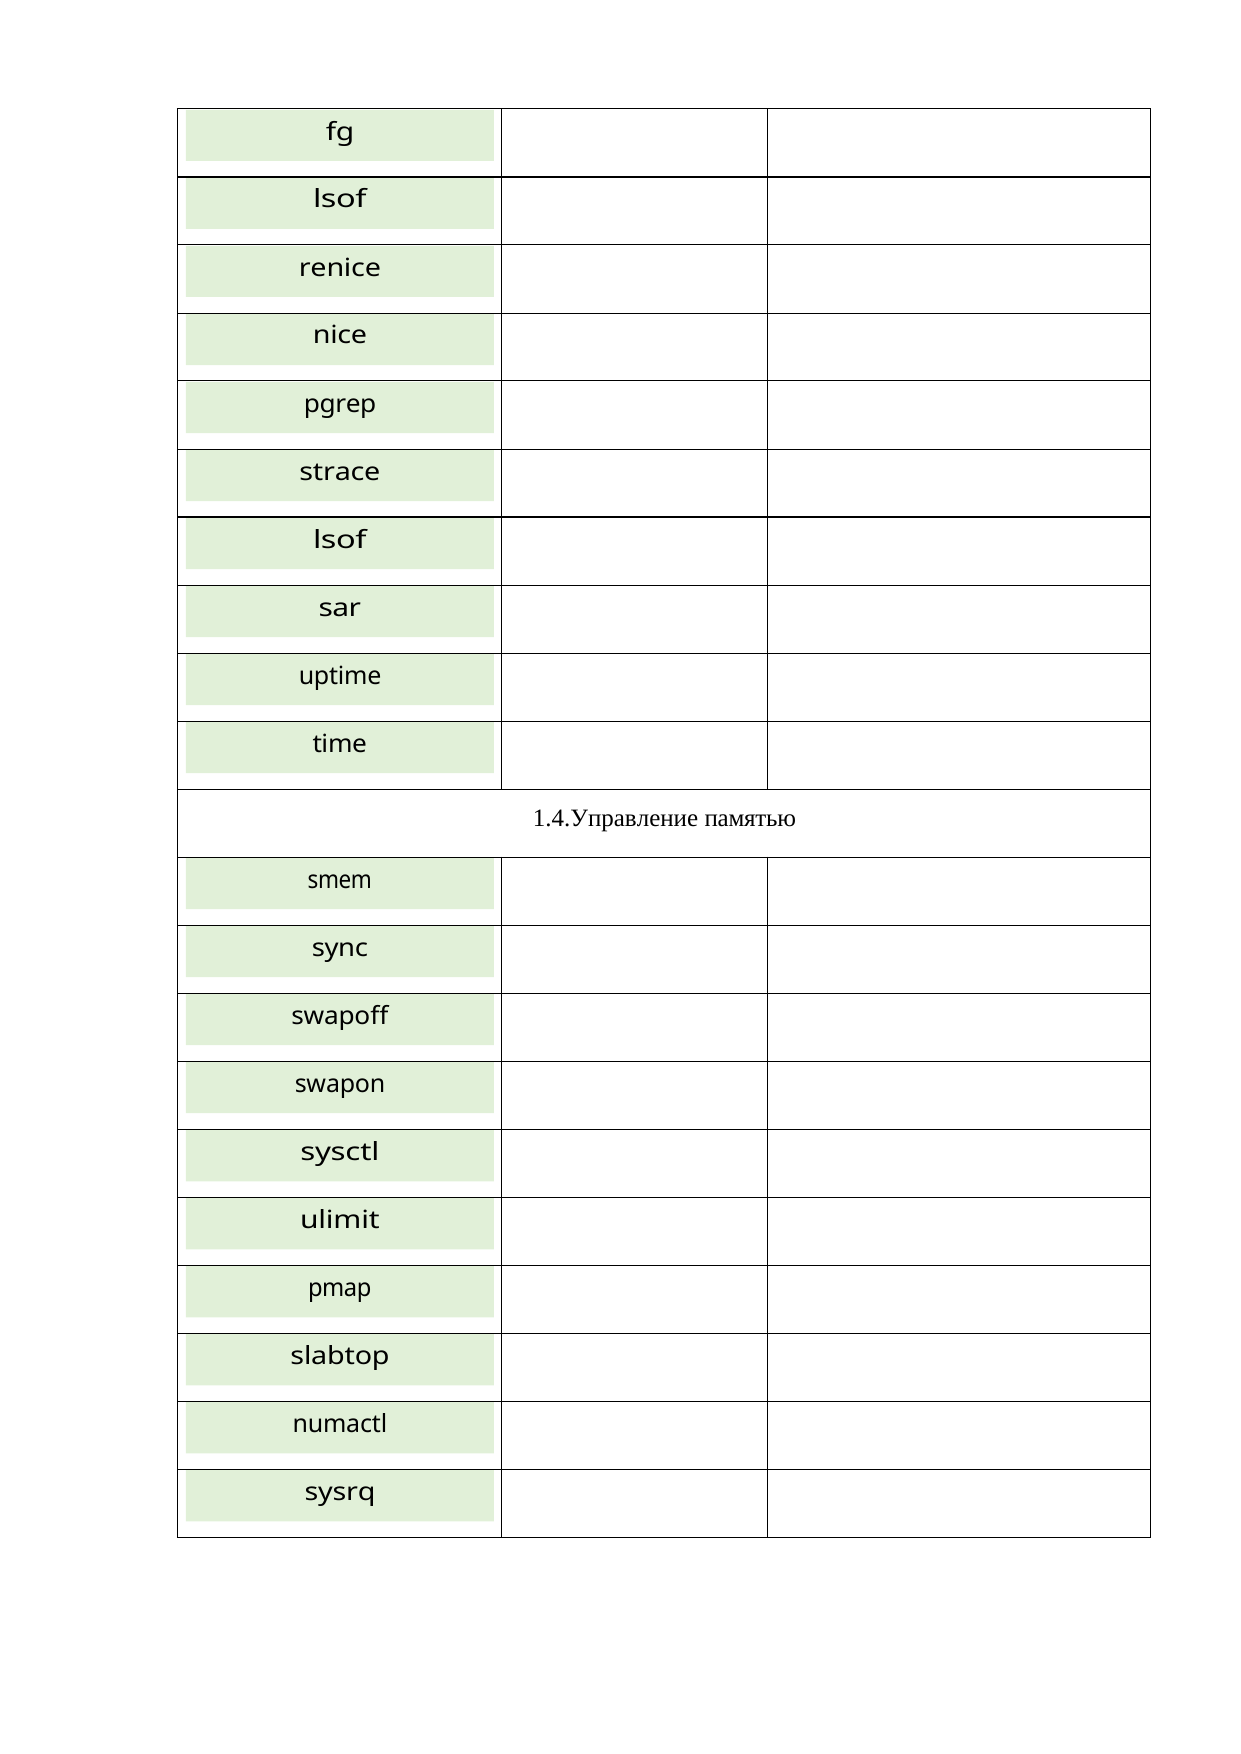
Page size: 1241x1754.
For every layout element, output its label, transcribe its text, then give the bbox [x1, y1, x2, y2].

table_cell renice [178, 245, 501, 312]
table_cell [768, 586, 1150, 652]
table_header [502, 109, 767, 176]
table_cell smem [178, 858, 501, 924]
table_cell [502, 586, 767, 652]
table_cell [502, 1266, 767, 1333]
table_cell swapon [178, 1062, 501, 1129]
table_cell slabtop [178, 1334, 501, 1401]
table_cell [768, 1402, 1150, 1469]
table_cell [502, 858, 767, 924]
table_cell 1.4.Управление памятью [178, 790, 1150, 857]
table_cell [502, 381, 767, 448]
table_cell lsof [178, 178, 501, 244]
table_cell nice [178, 314, 501, 380]
table_cell [502, 1334, 767, 1401]
table_cell [502, 1198, 767, 1265]
table_cell [768, 1130, 1150, 1197]
table_cell [502, 450, 767, 516]
table_cell [502, 245, 767, 312]
table_cell [502, 314, 767, 380]
table_cell pgrep [178, 381, 501, 448]
table_cell sar [178, 586, 501, 652]
table_cell numactl [178, 1402, 501, 1469]
table_cell uptime [178, 654, 501, 721]
table_cell [502, 1402, 767, 1469]
table_cell [768, 518, 1150, 584]
table_cell [502, 654, 767, 721]
table_cell [768, 314, 1150, 380]
table_cell [768, 1062, 1150, 1129]
table_cell [768, 994, 1150, 1061]
table_cell [768, 1266, 1150, 1333]
table_cell strace [178, 450, 501, 516]
table_cell [502, 994, 767, 1061]
table_cell [502, 722, 767, 788]
table_cell [768, 1334, 1150, 1401]
table_cell sysctl [178, 1130, 501, 1197]
table_cell [768, 450, 1150, 516]
table_cell swapoff [178, 994, 501, 1061]
table_cell [502, 518, 767, 584]
table_cell [768, 926, 1150, 993]
table_cell [502, 1470, 767, 1537]
table_cell [502, 926, 767, 993]
table_cell [768, 245, 1150, 312]
table_cell [768, 722, 1150, 788]
table_cell time [178, 722, 501, 788]
table_header fg [178, 109, 501, 176]
table_cell [768, 654, 1150, 721]
table_cell lsof [178, 518, 501, 584]
table_cell ulimit [178, 1198, 501, 1265]
table_cell [502, 1130, 767, 1197]
table_cell [502, 1062, 767, 1129]
table_cell pmap [178, 1266, 501, 1333]
table_header [768, 109, 1150, 176]
table_cell [768, 381, 1150, 448]
table_cell [768, 858, 1150, 924]
table_cell [768, 1470, 1150, 1537]
table_cell [768, 1198, 1150, 1265]
table_cell [502, 178, 767, 244]
table_cell sysrq [178, 1470, 501, 1537]
table_cell [768, 178, 1150, 244]
table_cell sync [178, 926, 501, 993]
